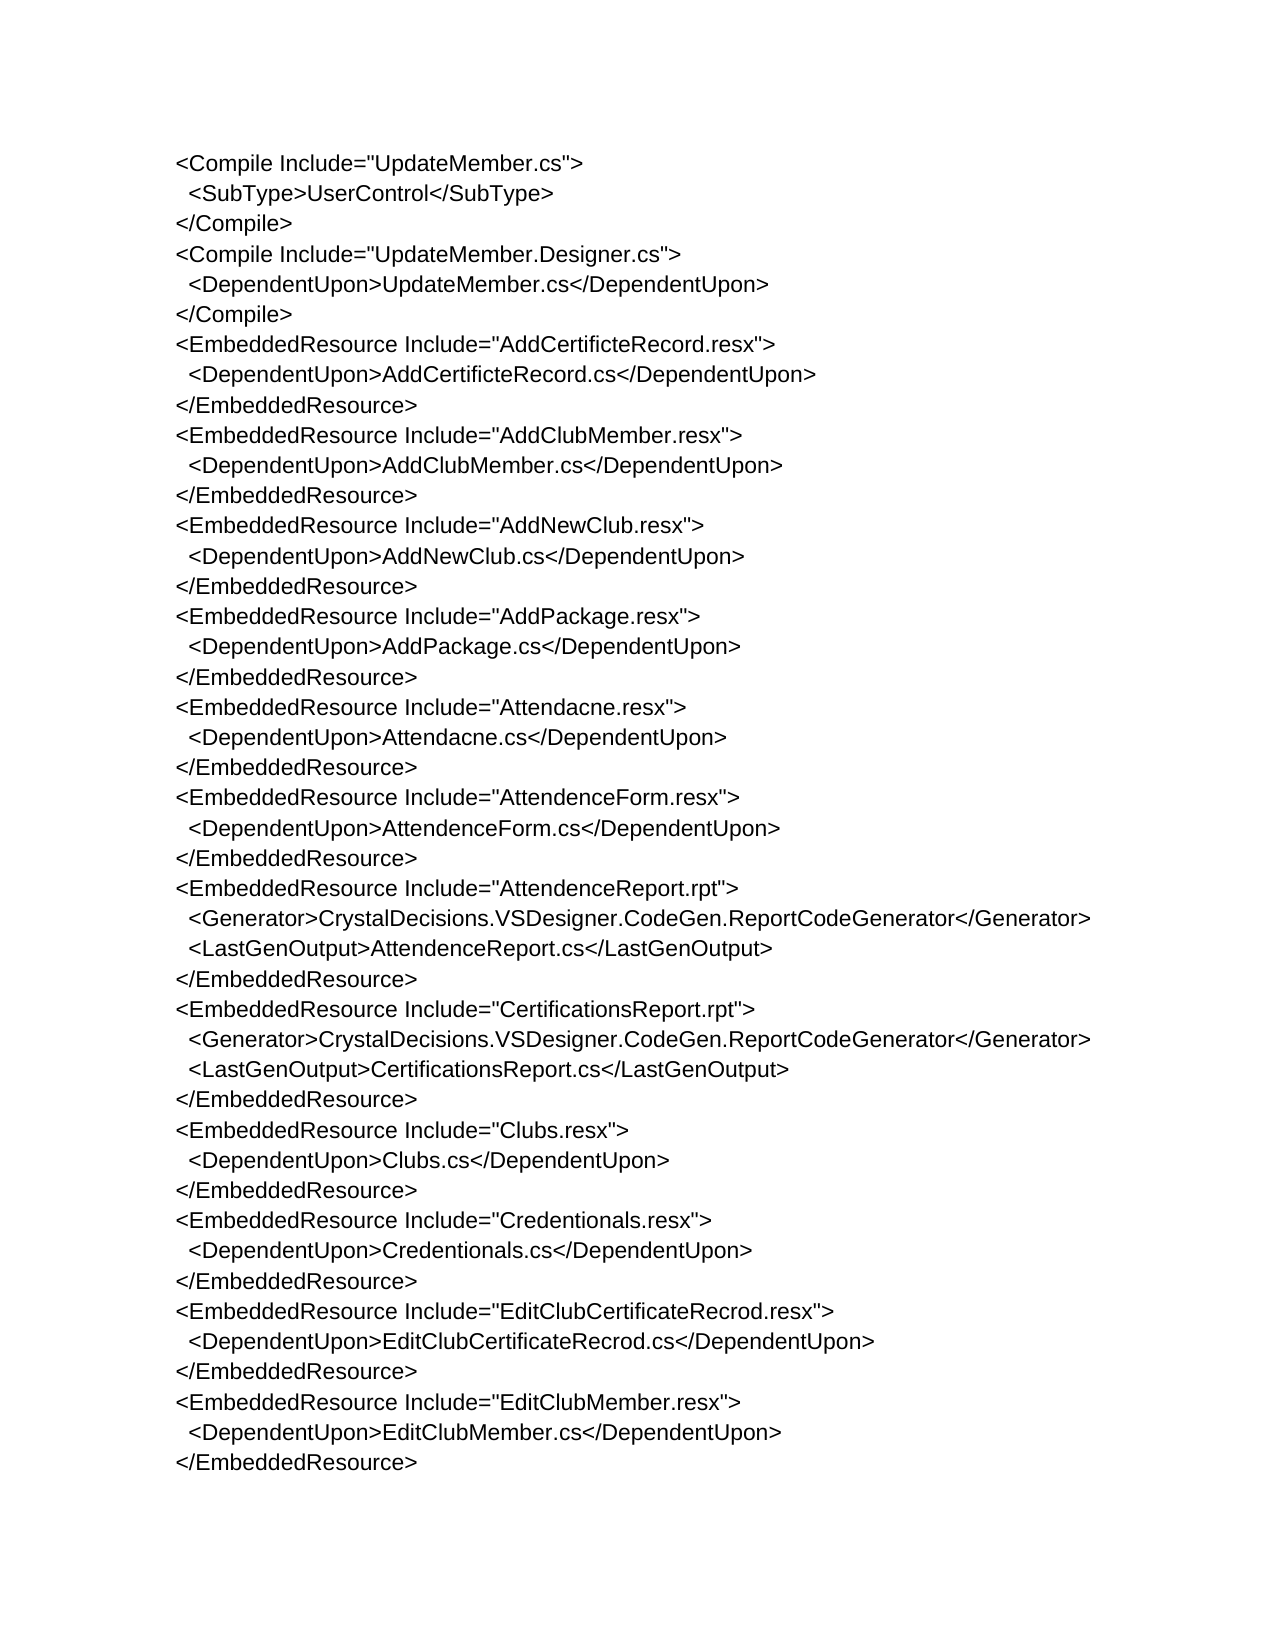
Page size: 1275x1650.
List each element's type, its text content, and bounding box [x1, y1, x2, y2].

text <EmbeddedResource Include="AddPackage.resx"> [150, 603, 1125, 629]
text <EmbeddedResource Include="AddClubMember.resx"> [150, 422, 1125, 448]
text </EmbeddedResource> [150, 392, 1125, 418]
text <EmbeddedResource Include="Attendacne.resx"> [150, 694, 1125, 720]
text </EmbeddedResource> [150, 754, 1125, 781]
text <EmbeddedResource Include="AttendenceReport.rpt"> [150, 875, 1125, 901]
text </Compile> [150, 301, 1125, 327]
text <EmbeddedResource Include="CertificationsReport.rpt"> [150, 996, 1125, 1022]
text <Compile Include="UpdateMember.Designer.cs"> [150, 241, 1125, 267]
text <EmbeddedResource Include="AttendenceForm.resx"> [150, 784, 1125, 811]
text <Compile Include="UpdateMember.cs"> [150, 150, 1125, 176]
text </Compile> [150, 210, 1125, 237]
text <DependentUpon>AddPackage.cs</DependentUpon> [150, 633, 1125, 660]
text <DependentUpon>Clubs.cs</DependentUpon> [150, 1147, 1125, 1173]
text <EmbeddedResource Include="AddNewClub.resx"> [150, 512, 1125, 539]
text <SubType>UserControl</SubType> [150, 180, 1125, 207]
text <DependentUpon>AttendenceForm.cs</DependentUpon> [150, 814, 1125, 841]
text <Generator>CrystalDecisions.VSDesigner.CodeGen.ReportCodeGenerator</Generator> [150, 905, 1125, 932]
text <EmbeddedResource Include="EditClubMember.resx"> [150, 1388, 1125, 1415]
text <DependentUpon>AddNewClub.cs</DependentUpon> [150, 543, 1125, 569]
text </EmbeddedResource> [150, 1358, 1125, 1385]
text <EmbeddedResource Include="Clubs.resx"> [150, 1117, 1125, 1143]
text <LastGenOutput>CertificationsReport.cs</LastGenOutput> [150, 1056, 1125, 1083]
text </EmbeddedResource> [150, 663, 1125, 690]
text </EmbeddedResource> [150, 1177, 1125, 1203]
text <DependentUpon>AddCertificteRecord.cs</DependentUpon> [150, 361, 1125, 388]
text </EmbeddedResource> [150, 482, 1125, 509]
text <EmbeddedResource Include="Credentionals.resx"> [150, 1207, 1125, 1234]
text </EmbeddedResource> [150, 966, 1125, 992]
text <DependentUpon>EditClubCertificateRecrod.cs</DependentUpon> [150, 1328, 1125, 1354]
text <DependentUpon>Attendacne.cs</DependentUpon> [150, 724, 1125, 750]
text <EmbeddedResource Include="EditClubCertificateRecrod.resx"> [150, 1298, 1125, 1324]
text </EmbeddedResource> [150, 845, 1125, 871]
text </EmbeddedResource> [150, 1268, 1125, 1294]
text <DependentUpon>UpdateMember.cs</DependentUpon> [150, 271, 1125, 297]
text </EmbeddedResource> [150, 1449, 1125, 1475]
text </EmbeddedResource> [150, 1086, 1125, 1113]
text <DependentUpon>EditClubMember.cs</DependentUpon> [150, 1419, 1125, 1445]
text <DependentUpon>Credentionals.cs</DependentUpon> [150, 1237, 1125, 1264]
text <Generator>CrystalDecisions.VSDesigner.CodeGen.ReportCodeGenerator</Generator> [150, 1026, 1125, 1052]
text </EmbeddedResource> [150, 573, 1125, 599]
text <LastGenOutput>AttendenceReport.cs</LastGenOutput> [150, 935, 1125, 962]
text <EmbeddedResource Include="AddCertificteRecord.resx"> [150, 331, 1125, 358]
text <DependentUpon>AddClubMember.cs</DependentUpon> [150, 452, 1125, 478]
